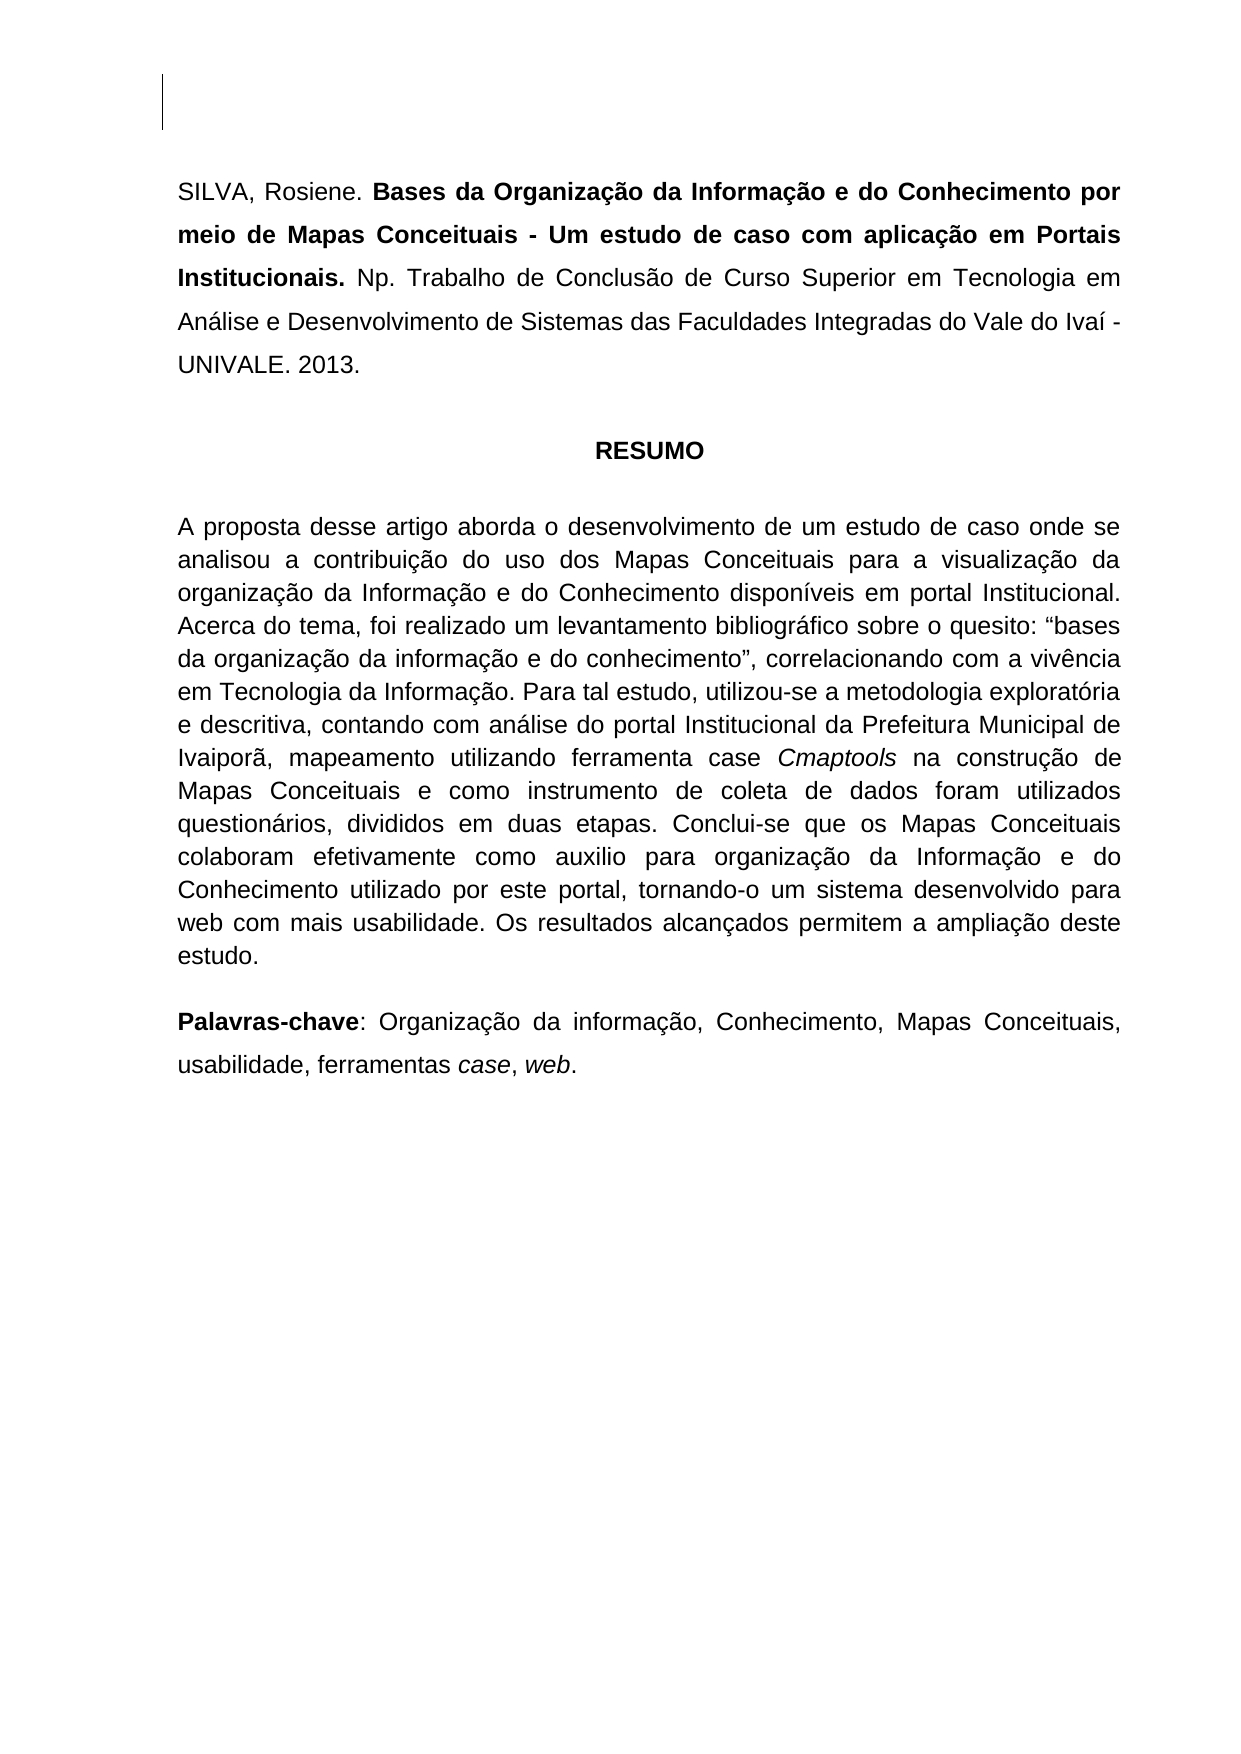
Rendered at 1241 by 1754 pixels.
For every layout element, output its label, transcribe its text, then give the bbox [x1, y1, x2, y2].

text Palavras-chave: Organização da informação, Conhecimento, Mapas Conceituais, usabilidade, ferramentas case, web. [177, 1007, 1122, 1079]
text A proposta desse artigo aborda o desenvolvimento de um estudo de caso onde se analisou a contribuição do uso dos Mapas Conceituais para a visualização da organização da Informação e do Conhecimento disponíveis em portal Institucional. Acerca do tema, foi realizado um levantamento bibliográfico sobre o quesito: “bases da organização da informação e do conhecimento”, correlacionando com a vivência em Tecnologia da Informação. Para tal estudo, utilizou-se a metodologia exploratória e descritiva, contando com análise do portal Institucional da Prefeitura Municipal de Ivaiporã, mapeamento utilizando ferramenta case Cmaptools na construção de Mapas Conceituais e como instrumento de coleta de dados foram utilizados questionários, divididos em duas etapas. Conclui-se que os Mapas Conceituais colaboram efetivamente como auxilio para organização da Informação e do Conhecimento utilizado por este portal, tornando-o um sistema desenvolvido para web com mais usabilidade. Os resultados alcançados permitem a ampliação deste estudo. [177, 512, 1122, 970]
text SILVA, Rosiene. Bases da Organização da Informação e do Conhecimento por meio de Mapas Conceituais - Um estudo de caso com aplicação em Portais Institucionais. Np. Trabalho de Conclusão de Curso Superior em Tecnologia em Análise e Desenvolvimento de Sistemas das Faculdades Integradas do Vale do Ivaí - UNIVALE. 2013. [177, 177, 1122, 378]
text RESUMO [177, 436, 1122, 465]
